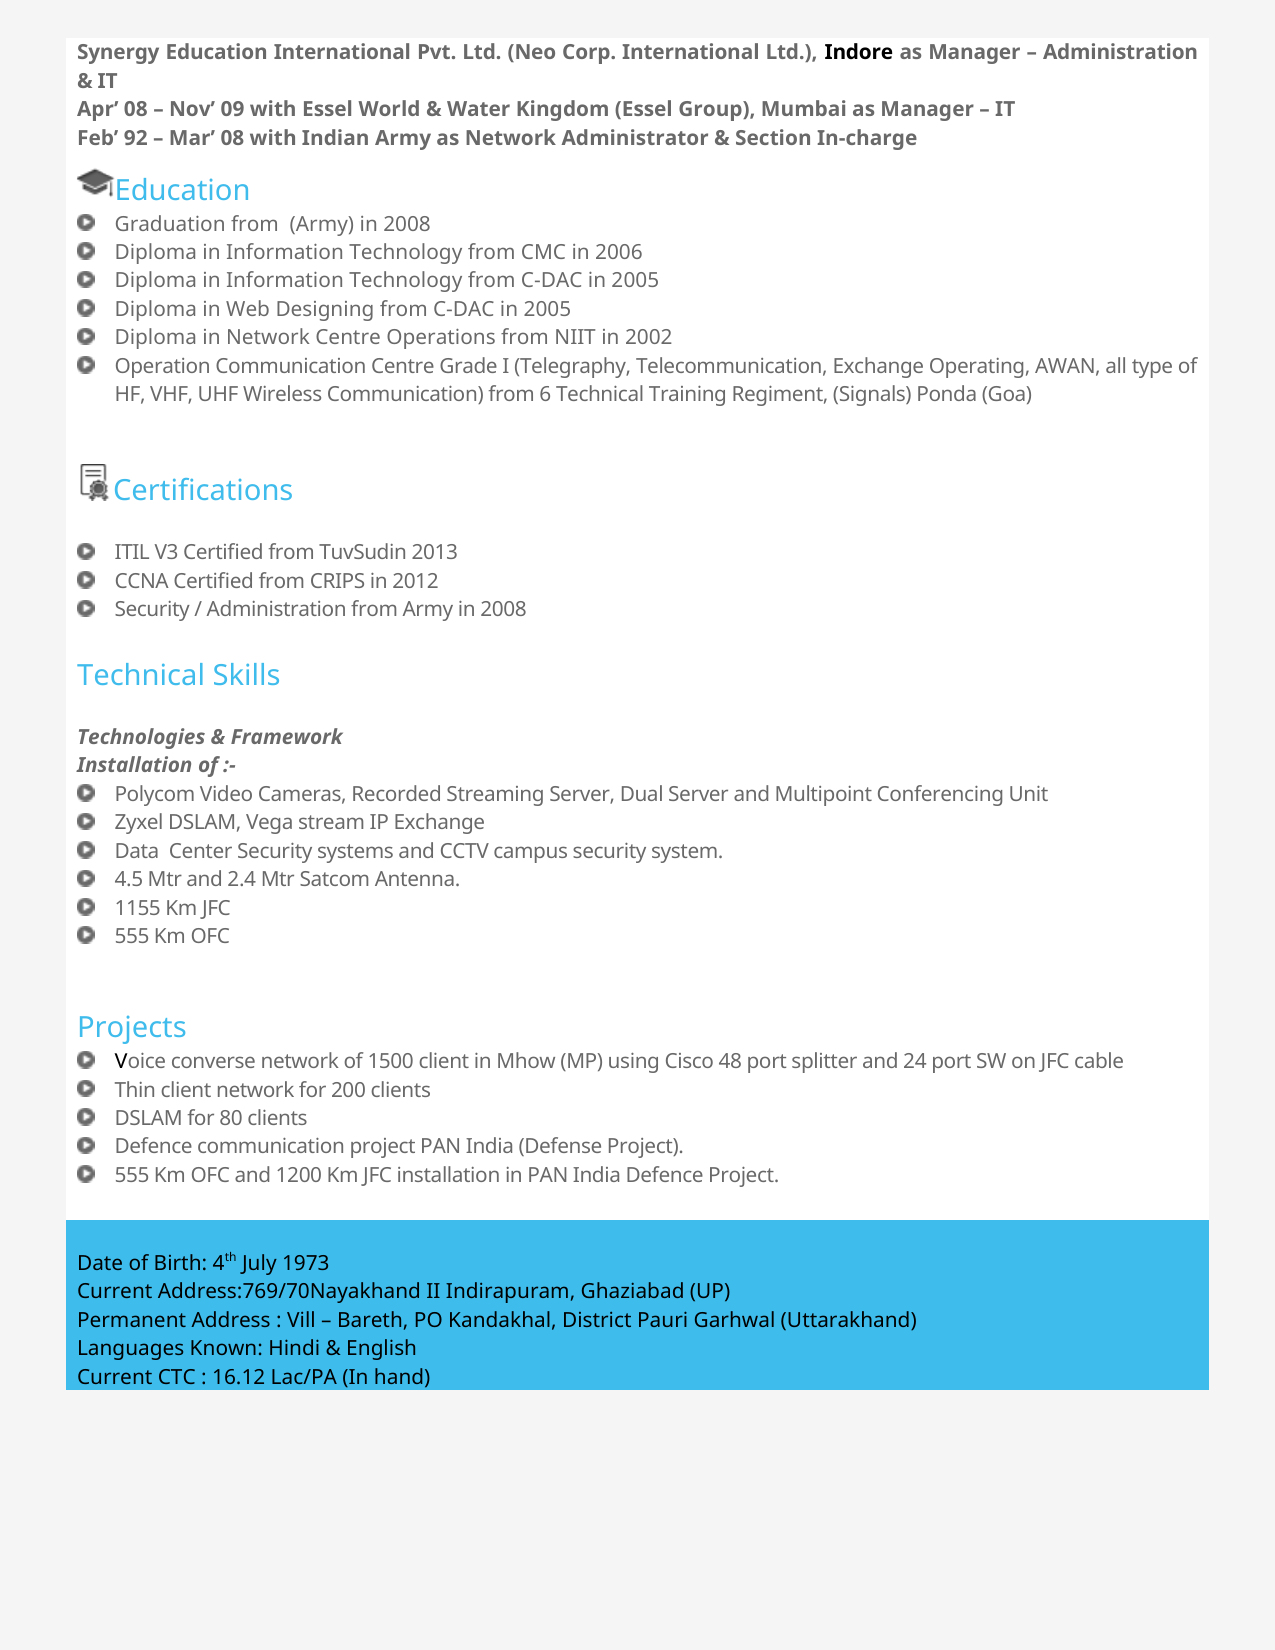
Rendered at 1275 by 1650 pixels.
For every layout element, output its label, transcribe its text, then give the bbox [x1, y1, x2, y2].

picture [77, 1080, 95, 1097]
picture [77, 242, 95, 260]
picture [77, 356, 95, 374]
picture [77, 926, 95, 944]
picture [77, 214, 95, 231]
table_cell Date of Birth: 4th July 1973 Current Address:769/70Nayakhand II Indirapuram, Ghaziabad (UP) Permanent Address : Vill – Bareth, PO Kandakhal, District Pauri Garhwal (Uttarakhand) Languages Known: Hindi & English Current CTC : 16.12 Lac/PA (In hand) [66, 1220, 1209, 1390]
picture [77, 841, 95, 859]
picture [77, 600, 95, 617]
picture [77, 328, 95, 345]
picture [76, 464, 113, 501]
picture [77, 1051, 95, 1069]
picture [77, 784, 95, 802]
picture [77, 813, 95, 830]
picture [77, 299, 95, 317]
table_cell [66, 38, 1209, 1220]
picture [77, 1108, 95, 1126]
picture [77, 870, 95, 887]
picture [76, 162, 115, 201]
picture [77, 1165, 95, 1183]
picture [77, 571, 95, 589]
picture [77, 1137, 95, 1154]
picture [77, 543, 95, 560]
picture [77, 898, 95, 916]
picture [77, 271, 95, 288]
